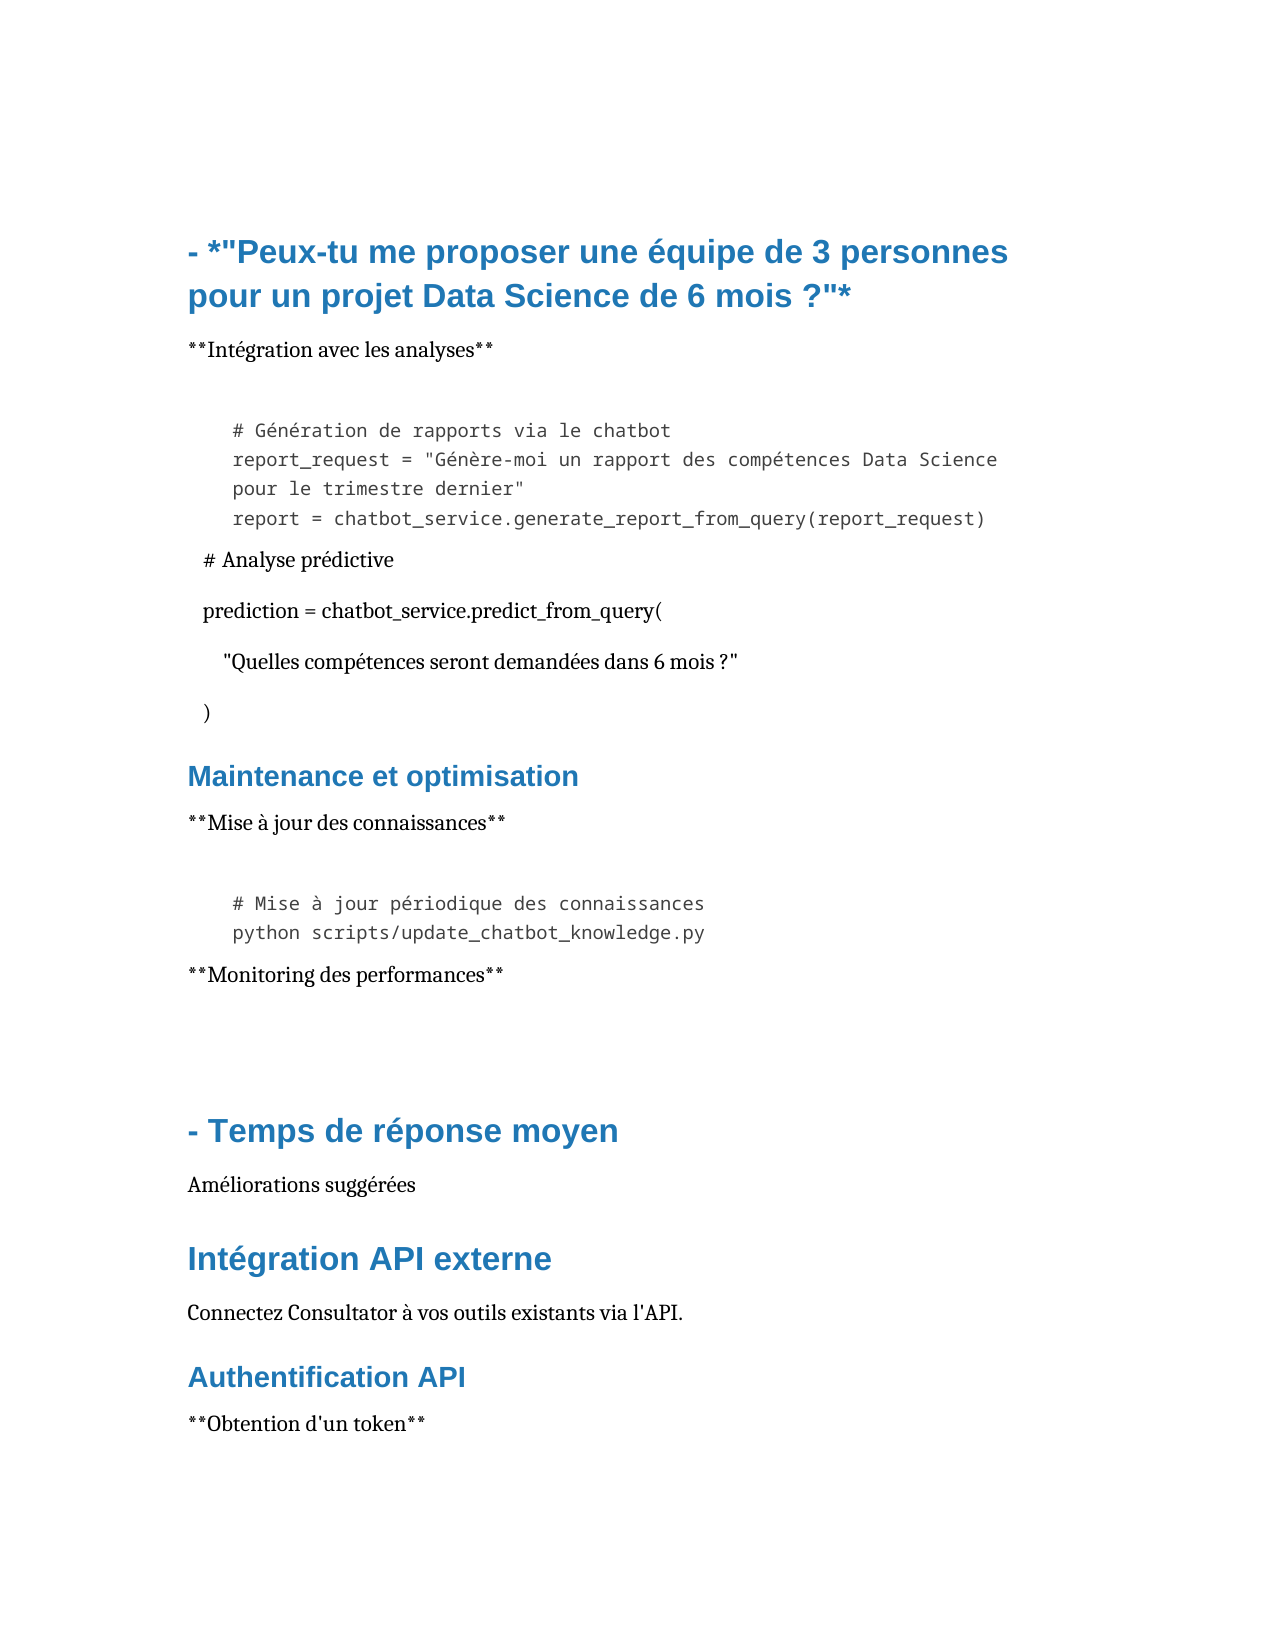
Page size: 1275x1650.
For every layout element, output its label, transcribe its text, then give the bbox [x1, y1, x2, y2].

text Connectez Consultator à vos outils existants via l'API. [187, 1300, 1087, 1327]
subtitle Maintenance et optimisation [187, 759, 1087, 793]
text **Mise à jour des connaissances** [187, 810, 1087, 836]
text **Obtention d'un token** [187, 1411, 1087, 1437]
text # Analyse prédictive [187, 547, 1087, 573]
text prediction = chatbot_service.predict_from_query( [187, 598, 1087, 624]
text # Génération de rapports via le chatbot report_request = "Génère-moi un rapport des compétences Data Science pour le trimestre dernier" report = chatbot_service.generate_report_from_query(report_request) [232, 388, 1042, 530]
text **Intégration avec les analyses** [187, 337, 1087, 363]
text "Quelles compétences seront demandées dans 6 mois ?" [187, 649, 1087, 675]
text **Monitoring des performances** [187, 961, 1087, 988]
text ) [187, 700, 1087, 726]
subtitle Intégration API externe [187, 1239, 1087, 1278]
list Améliorations suggérées [187, 1172, 1087, 1198]
subtitle Authentification API [187, 1359, 1087, 1393]
subtitle - *"Peux-tu me proposer une équipe de 3 personnes pour un projet Data Science de 6 mois ?"* [187, 232, 1087, 314]
text # Mise à jour périodique des connaissances python scripts/update_chatbot_knowledge.py [232, 861, 1042, 945]
subtitle - Temps de réponse moyen [187, 1111, 1087, 1149]
